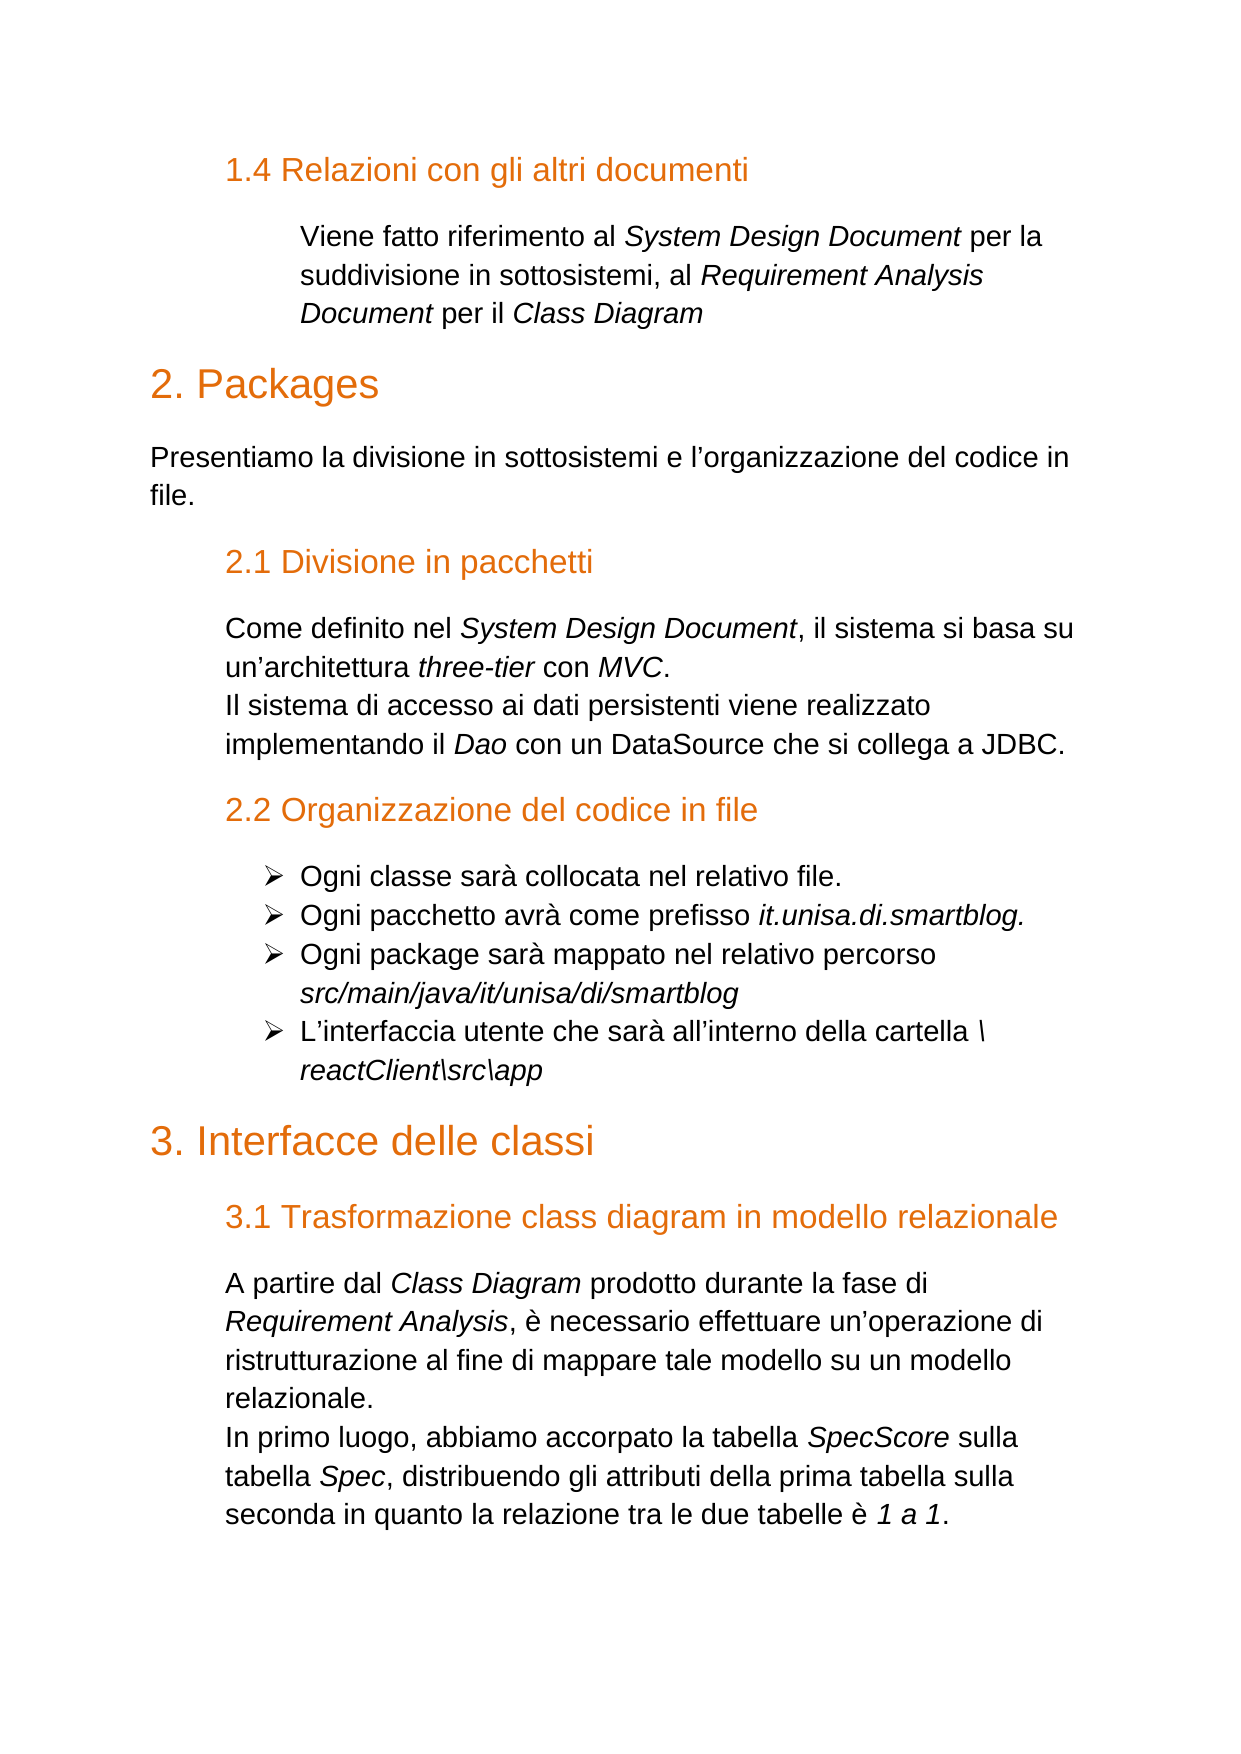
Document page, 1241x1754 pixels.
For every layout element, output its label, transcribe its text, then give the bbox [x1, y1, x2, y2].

text Presentiamo la divisione in sottosistemi e l’organizzazione del codice in file. [150, 440, 1090, 512]
subtitle 3.1 Trasformazione class diagram in modello relazionale [150, 1197, 1090, 1235]
list Ogni classe sarà collocata nel relativo file. [262, 859, 1090, 893]
list Ogni package sarà mappato nel relativo percorso src/main/java/it/unisa/di/smartblog [262, 937, 1090, 1009]
subtitle 1.4 Relazioni con gli altri documenti [225, 150, 1090, 188]
text In primo luogo, abbiamo accorpato la tabella SpecScore sulla tabella Spec, distribuendo gli attributi della prima tabella sulla seconda in quanto la relazione tra le due tabelle è 1 a 1. [225, 1420, 1090, 1531]
list Ogni pacchetto avrà come prefisso it.unisa.di.smartblog. [262, 898, 1090, 932]
text A partire dal Class Diagram prodotto durante la fase di Requirement Analysis, è necessario effettuare un’operazione di ristrutturazione al fine di mappare tale modello su un modello relazionale. [225, 1266, 1090, 1415]
text Viene fatto riferimento al System Design Document per la suddivisione in sottosistemi, al Requirement Analysis Document per il Class Diagram [300, 219, 1090, 330]
list L’interfaccia utente che sarà all’interno della cartella \reactClient\src\app [262, 1014, 1090, 1087]
subtitle 2.1 Divisione in pacchetti [150, 542, 1090, 580]
subtitle 2. Packages [150, 360, 1090, 408]
text Il sistema di accesso ai dati persistenti viene realizzato implementando il Dao con un DataSource che si collega a JDBC. [225, 688, 1090, 760]
subtitle 2.2 Organizzazione del codice in file [150, 790, 1090, 829]
text Come definito nel System Design Document, il sistema si basa su un’architettura three-tier con MVC. [225, 611, 1090, 683]
subtitle 3. Interfacce delle classi [150, 1117, 1090, 1164]
